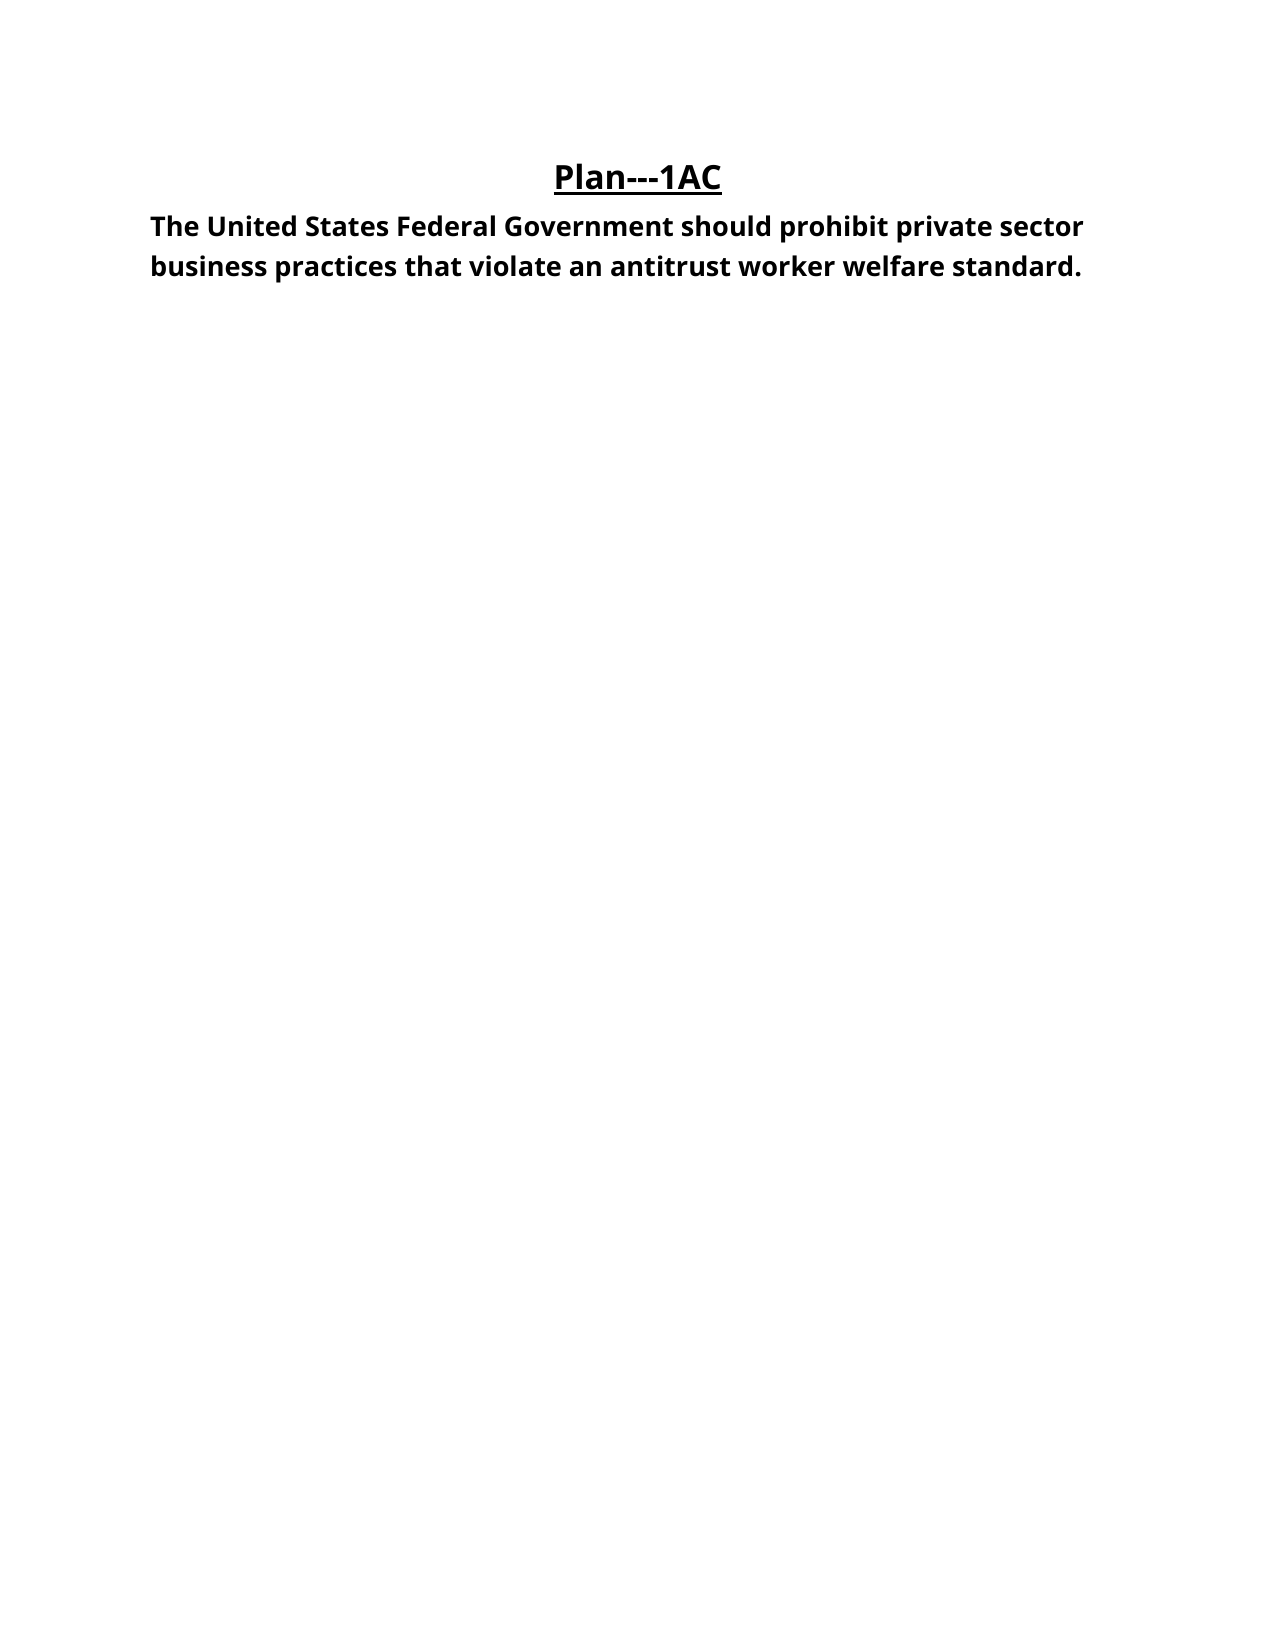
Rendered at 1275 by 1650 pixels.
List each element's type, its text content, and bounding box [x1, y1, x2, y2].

subtitle Plan---1AC [150, 154, 1125, 199]
subtitle The United States Federal Government should prohibit private sector business practices that violate an antitrust worker welfare standard. [150, 207, 1125, 284]
